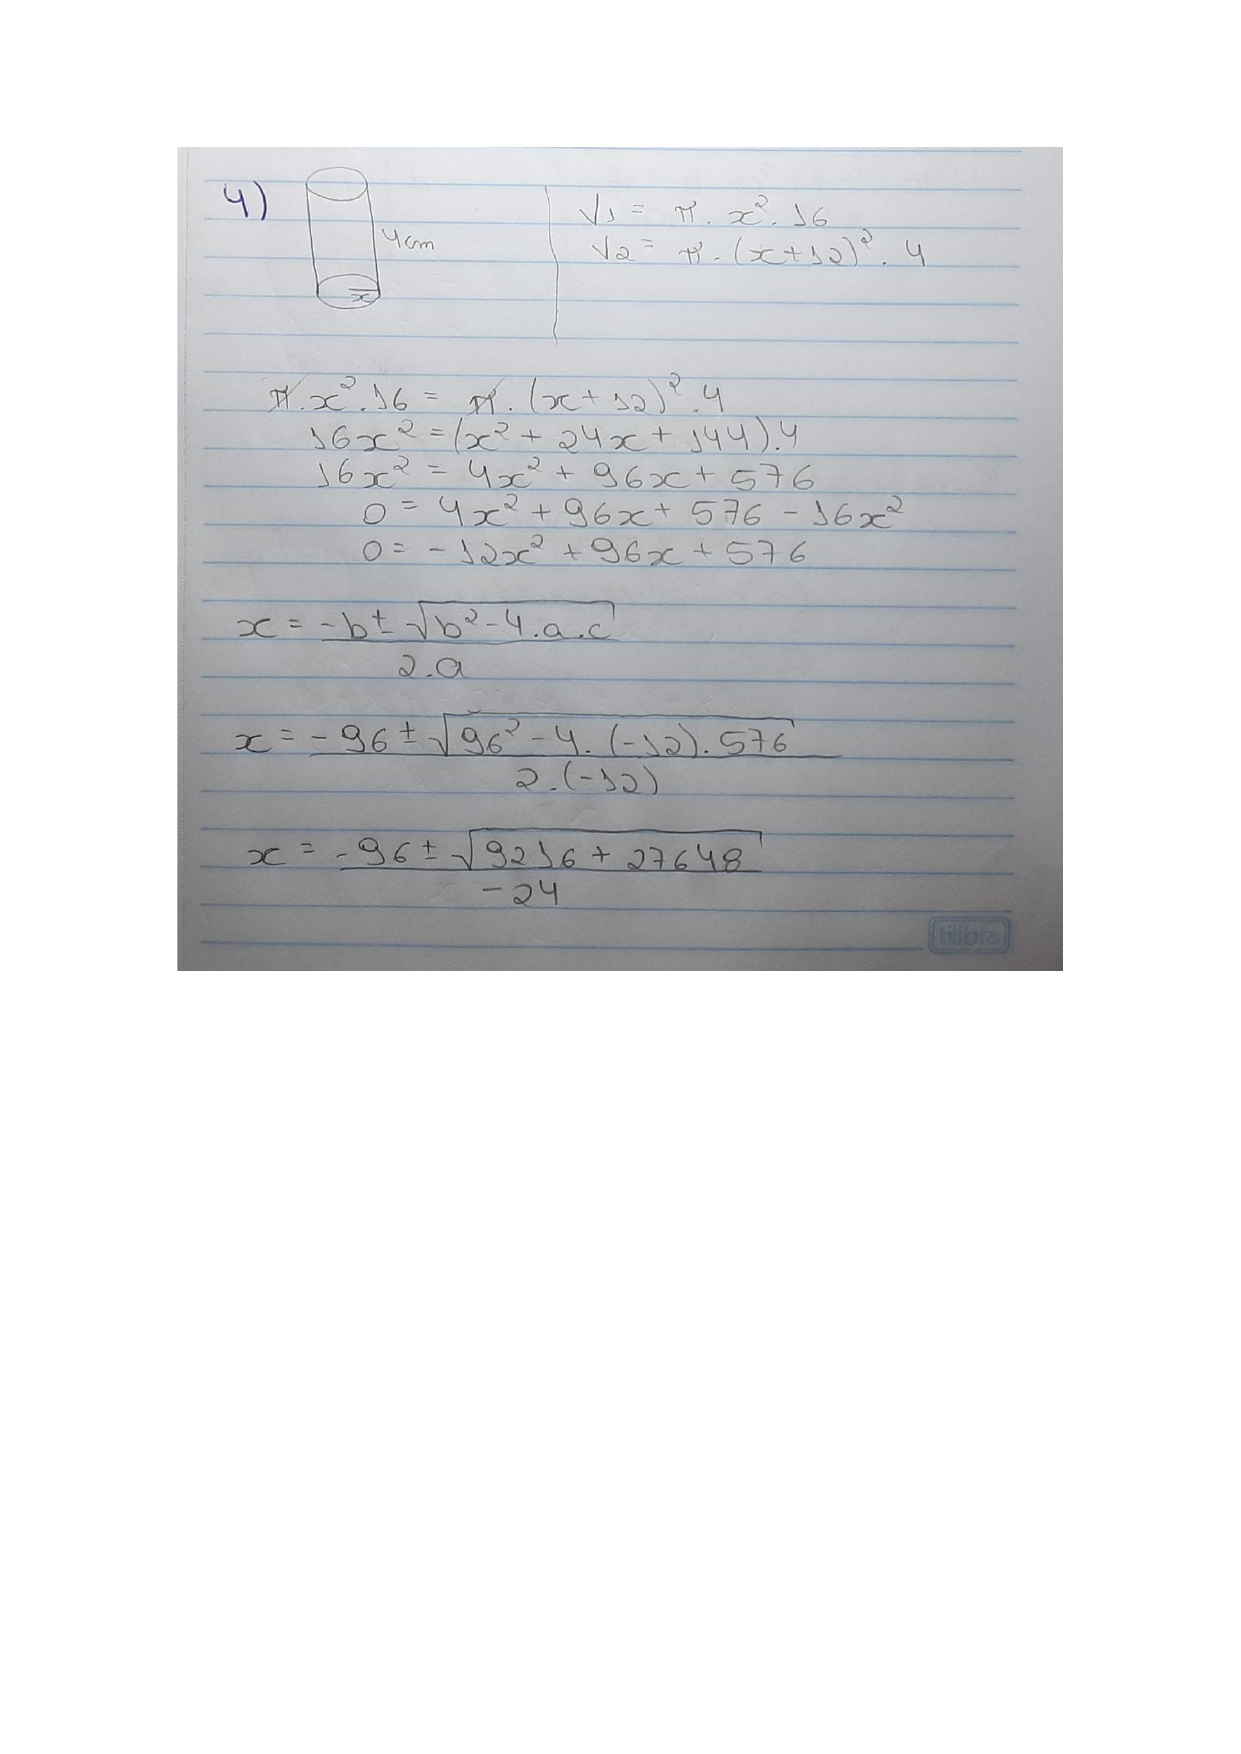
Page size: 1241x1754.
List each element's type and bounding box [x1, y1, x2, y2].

picture [177, 147, 1063, 971]
